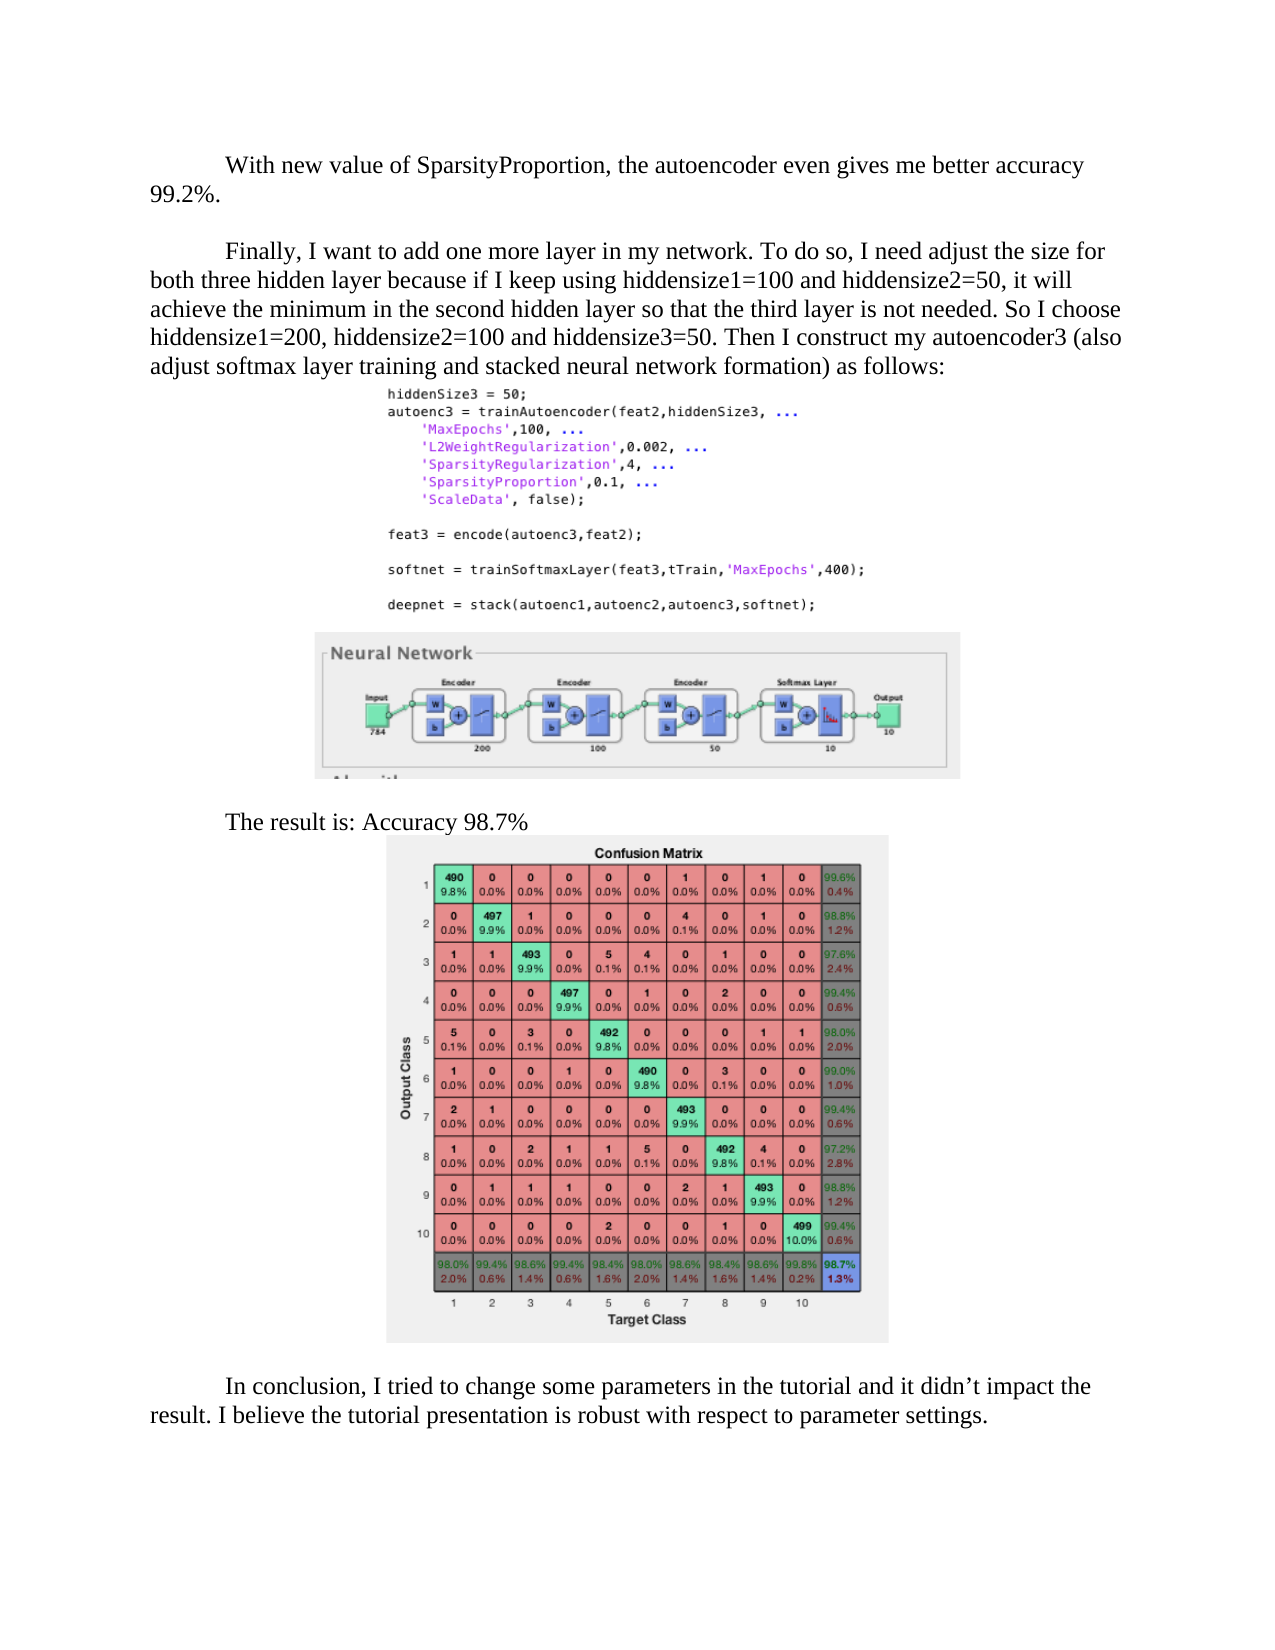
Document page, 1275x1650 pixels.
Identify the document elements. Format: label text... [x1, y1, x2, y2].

text The result is: Accuracy 98.7% [150, 807, 1125, 836]
text In conclusion, I tried to change some parameters in the tutorial and it didn’t impact the result. I believe the tutorial presentation is robust with respect to parameter settings. [150, 1371, 1125, 1428]
text Finally, I want to add one more layer in my network. To do so, I need adjust the size for both three hidden layer because if I keep using hiddensize1=100 and hiddensize2=50, it will achieve the minimum in the second hidden layer so that the third layer is not needed. So I choose hiddensize1=200, hiddensize2=100 and hiddensize3=50. Then I construct my autoencoder3 (also adjust softmax layer training and stacked neural network formation) as follows: [150, 236, 1125, 380]
picture [386, 835, 889, 1343]
picture [314, 380, 961, 779]
text With new value of SparsityProportion, the autoencoder even gives me better accuracy 99.2%. [150, 150, 1125, 207]
